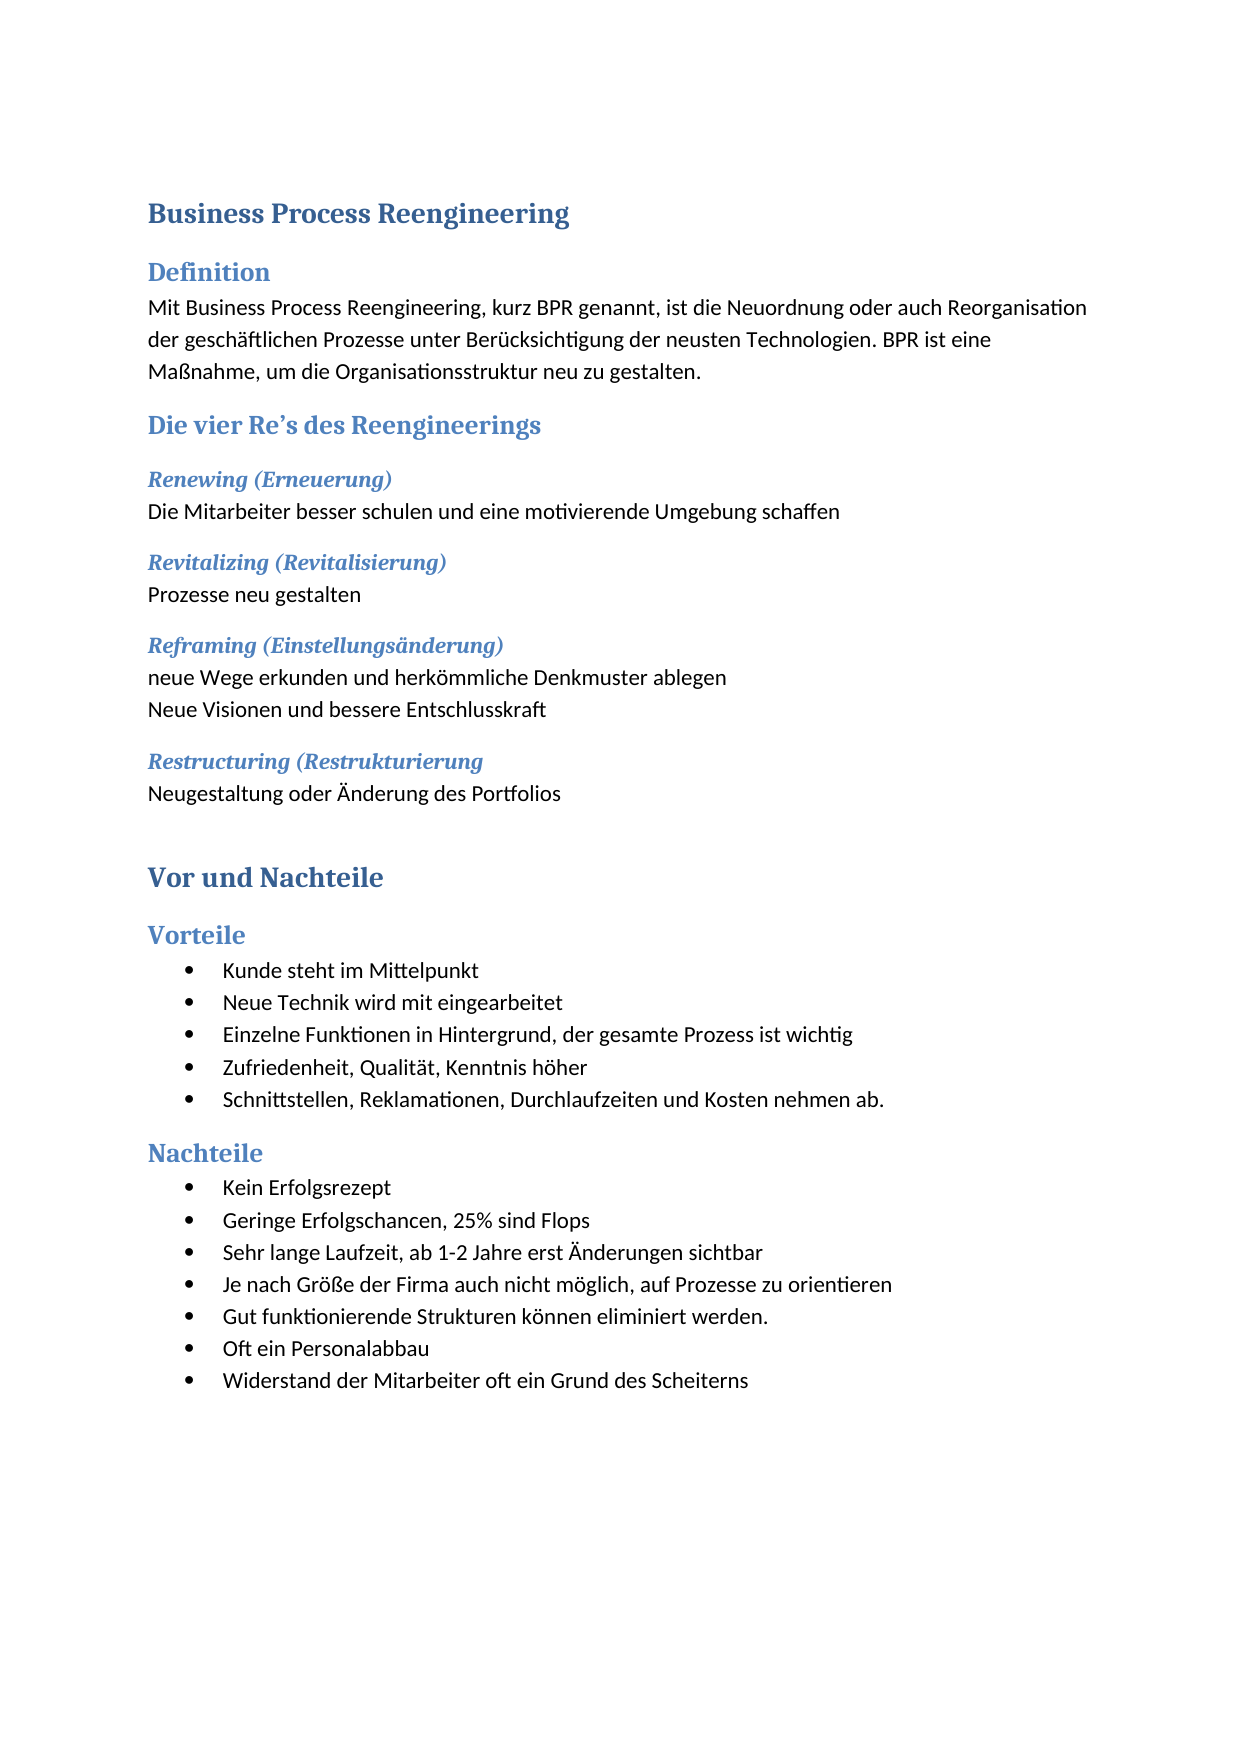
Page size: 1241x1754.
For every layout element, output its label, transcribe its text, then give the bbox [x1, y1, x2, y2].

list Sehr lange Laufzeit, ab 1-2 Jahre erst Änderungen sichtbar [185, 1238, 1093, 1266]
list Schnittstellen, Reklamationen, Durchlaufzeiten und Kosten nehmen ab. [185, 1085, 1093, 1113]
subtitle Revitalizing (Revitalisierung) [148, 550, 1093, 576]
text Neugestaltung oder Änderung des Portfolios [148, 779, 1093, 807]
text neue Wege erkunden und herkömmliche Denkmuster ablegen [148, 663, 1093, 691]
list Neue Technik wird mit eingearbeitet [185, 988, 1093, 1016]
subtitle Renewing (Erneuerung) [148, 467, 1093, 493]
subtitle Vor und Nachteile [148, 861, 1093, 894]
list Gut funktionierende Strukturen können eliminiert werden. [185, 1302, 1093, 1330]
list Oft ein Personalabbau [185, 1334, 1093, 1362]
subtitle Definition [148, 257, 1093, 288]
list Widerstand der Mitarbeiter oft ein Grund des Scheiterns [185, 1367, 1093, 1395]
list Zufriedenheit, Qualität, Kenntnis höher [185, 1053, 1093, 1081]
subtitle Nachteile [148, 1138, 1093, 1169]
text Neue Visionen und bessere Entschlusskraft [148, 696, 1093, 723]
subtitle Die vier Re’s des Reengineerings [148, 410, 1093, 441]
text Mit Business Process Reengineering, kurz BPR genannt, ist die Neuordnung oder auch Reorganisation der geschäftlichen Prozesse unter Berücksichtigung der neusten Technologien. BPR ist eine Maßnahme, um die Organisationsstruktur neu zu gestalten. [148, 293, 1093, 385]
subtitle Vorteile [148, 920, 1093, 951]
list Kein Erfolgsrezept [185, 1173, 1093, 1202]
list Einzelne Funktionen in Hintergrund, der gesamte Prozess ist wichtig [185, 1020, 1093, 1048]
subtitle Restructuring (Restrukturierung [148, 748, 1093, 775]
text Die Mitarbeiter besser schulen und eine motivierende Umgebung schaffen [148, 497, 1093, 525]
subtitle Reframing (Einstellungsänderung) [148, 633, 1093, 659]
text Prozesse neu gestalten [148, 580, 1093, 608]
list Kunde steht im Mittelpunkt [185, 956, 1093, 984]
subtitle Business Process Reengineering [148, 198, 1093, 231]
list Geringe Erfolgschancen, 25% sind Flops [185, 1206, 1093, 1234]
list Je nach Größe der Firma auch nicht möglich, auf Prozesse zu orientieren [185, 1270, 1093, 1298]
